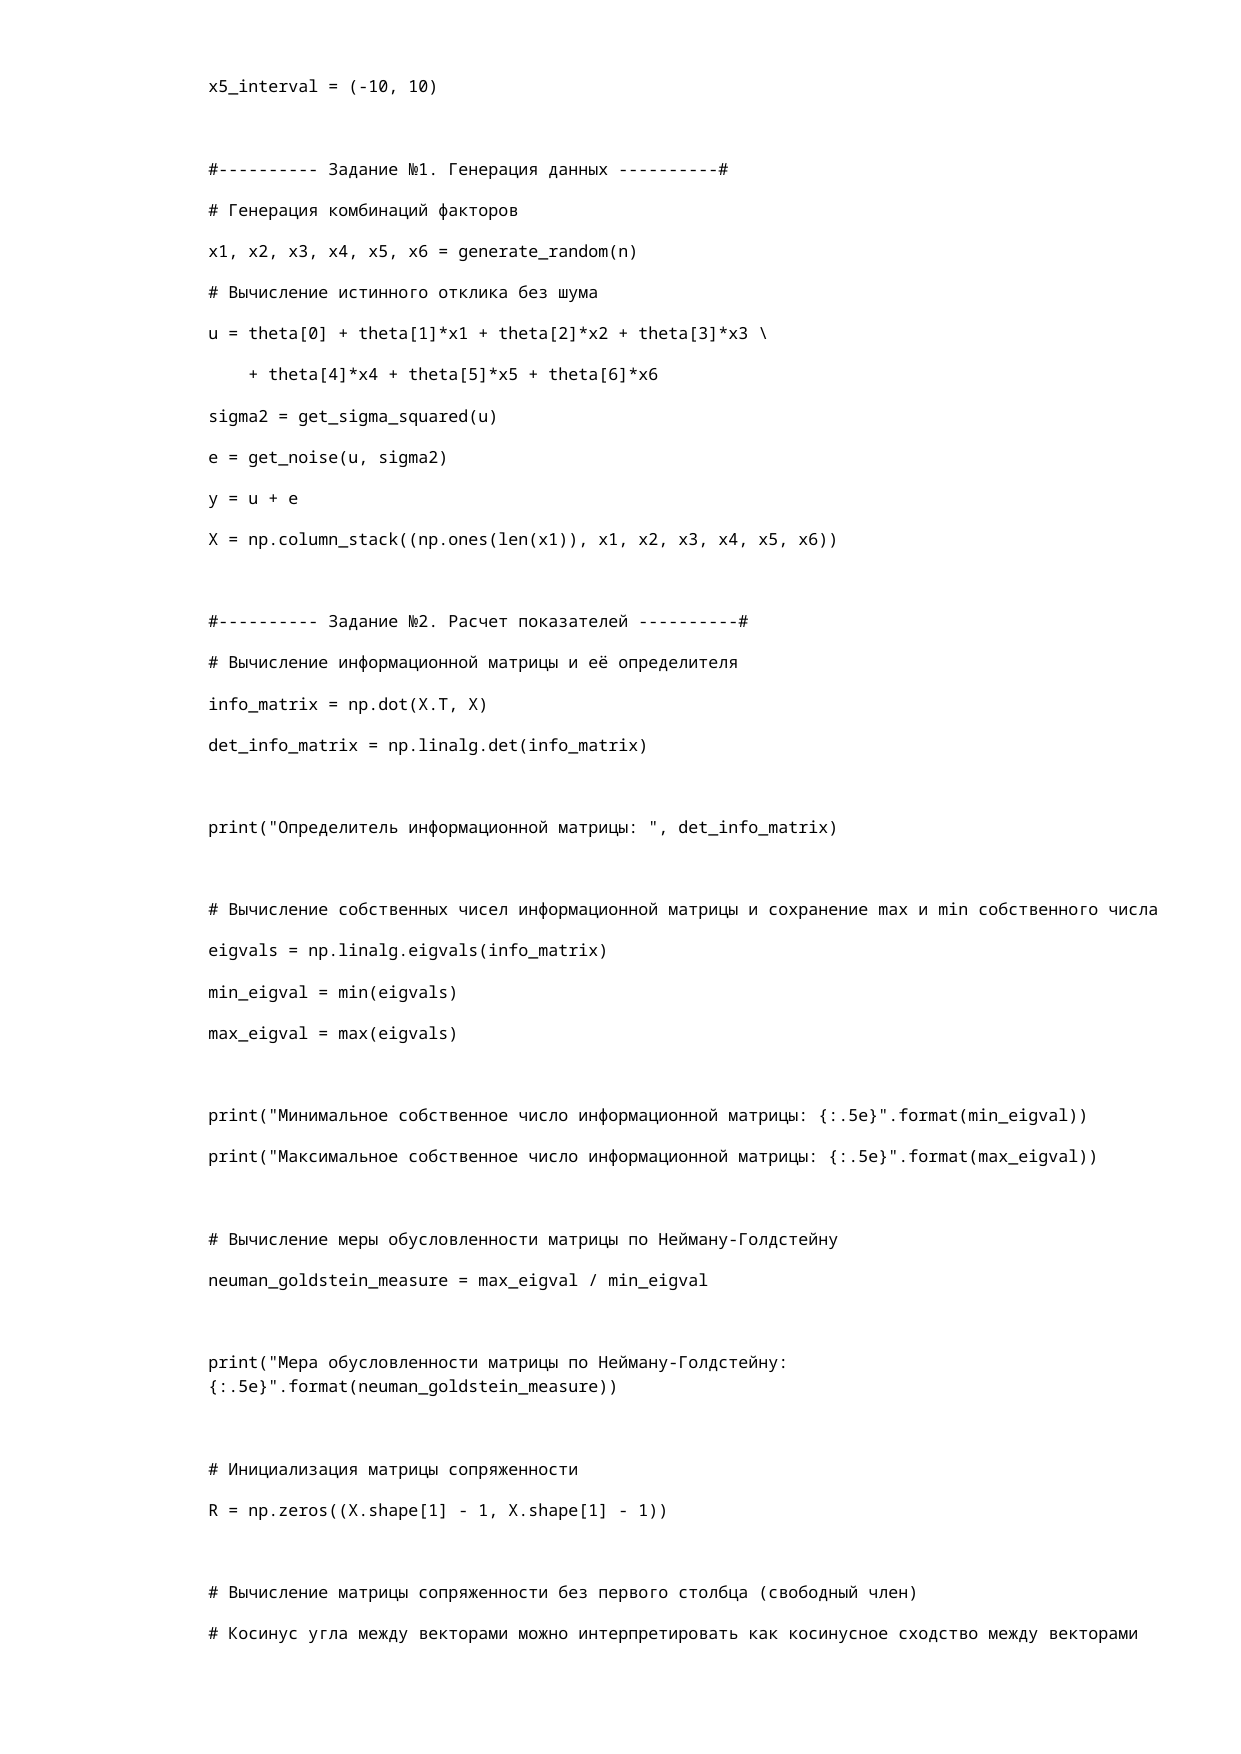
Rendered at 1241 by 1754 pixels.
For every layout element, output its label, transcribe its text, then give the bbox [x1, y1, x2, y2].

text x5_interval = (-10, 10) [208, 75, 1165, 98]
text # Вычисление меры обусловленности матрицы по Нейману-Голдстейну [208, 1227, 1165, 1250]
text X = np.column_stack((np.ones(len(x1)), x1, x2, x3, x4, x5, x6)) [208, 528, 1165, 550]
text x1, x2, x3, x4, x5, x6 = generate_random(n) [208, 239, 1165, 262]
text det_info_matrix = np.linalg.det(info_matrix) [208, 733, 1165, 756]
text max_eigval = max(eigvals) [208, 1021, 1165, 1044]
text u = theta[0] + theta[1]*x1 + theta[2]*x2 + theta[3]*x3 \ [208, 322, 1165, 344]
text # Инициализация матрицы сопряженности [208, 1457, 1165, 1480]
text # Косинус угла между векторами можно интерпретировать как косинусное сходство между векторами [208, 1622, 1165, 1644]
text info_matrix = np.dot(X.T, X) [208, 692, 1165, 715]
text sigma2 = get_sigma_squared(u) [208, 404, 1165, 427]
text min_eigval = min(eigvals) [208, 980, 1165, 1003]
text y = u + e [208, 486, 1165, 509]
text # Вычисление собственных чисел информационной матрицы и сохранение max и min собственного числа [208, 898, 1165, 921]
text print("Определитель информационной матрицы: ", det_info_matrix) [208, 816, 1165, 838]
text #---------- Задание №2. Расчет показателей ----------# [208, 610, 1165, 633]
text print("Мера обусловленности матрицы по Нейману-Голдстейну: {:.5e}".format(neuman_goldstein_measure)) [208, 1351, 1165, 1398]
text # Вычисление информационной матрицы и её определителя [208, 651, 1165, 674]
text #---------- Задание №1. Генерация данных ----------# [208, 157, 1165, 180]
text R = np.zeros((X.shape[1] - 1, X.shape[1] - 1)) [208, 1498, 1165, 1521]
text # Вычисление истинного отклика без шума [208, 281, 1165, 303]
text # Вычисление матрицы сопряженности без первого столбца (свободный член) [208, 1581, 1165, 1603]
text print("Минимальное собственное число информационной матрицы: {:.5e}".format(min_eigval)) [208, 1104, 1165, 1126]
text print("Максимальное собственное число информационной матрицы: {:.5e}".format(max_eigval)) [208, 1145, 1165, 1167]
text # Генерация комбинаций факторов [208, 198, 1165, 221]
text + theta[4]*x4 + theta[5]*x5 + theta[6]*x6 [208, 363, 1165, 386]
text eigvals = np.linalg.eigvals(info_matrix) [208, 939, 1165, 962]
text e = get_noise(u, sigma2) [208, 445, 1165, 468]
text neuman_goldstein_measure = max_eigval / min_eigval [208, 1268, 1165, 1291]
